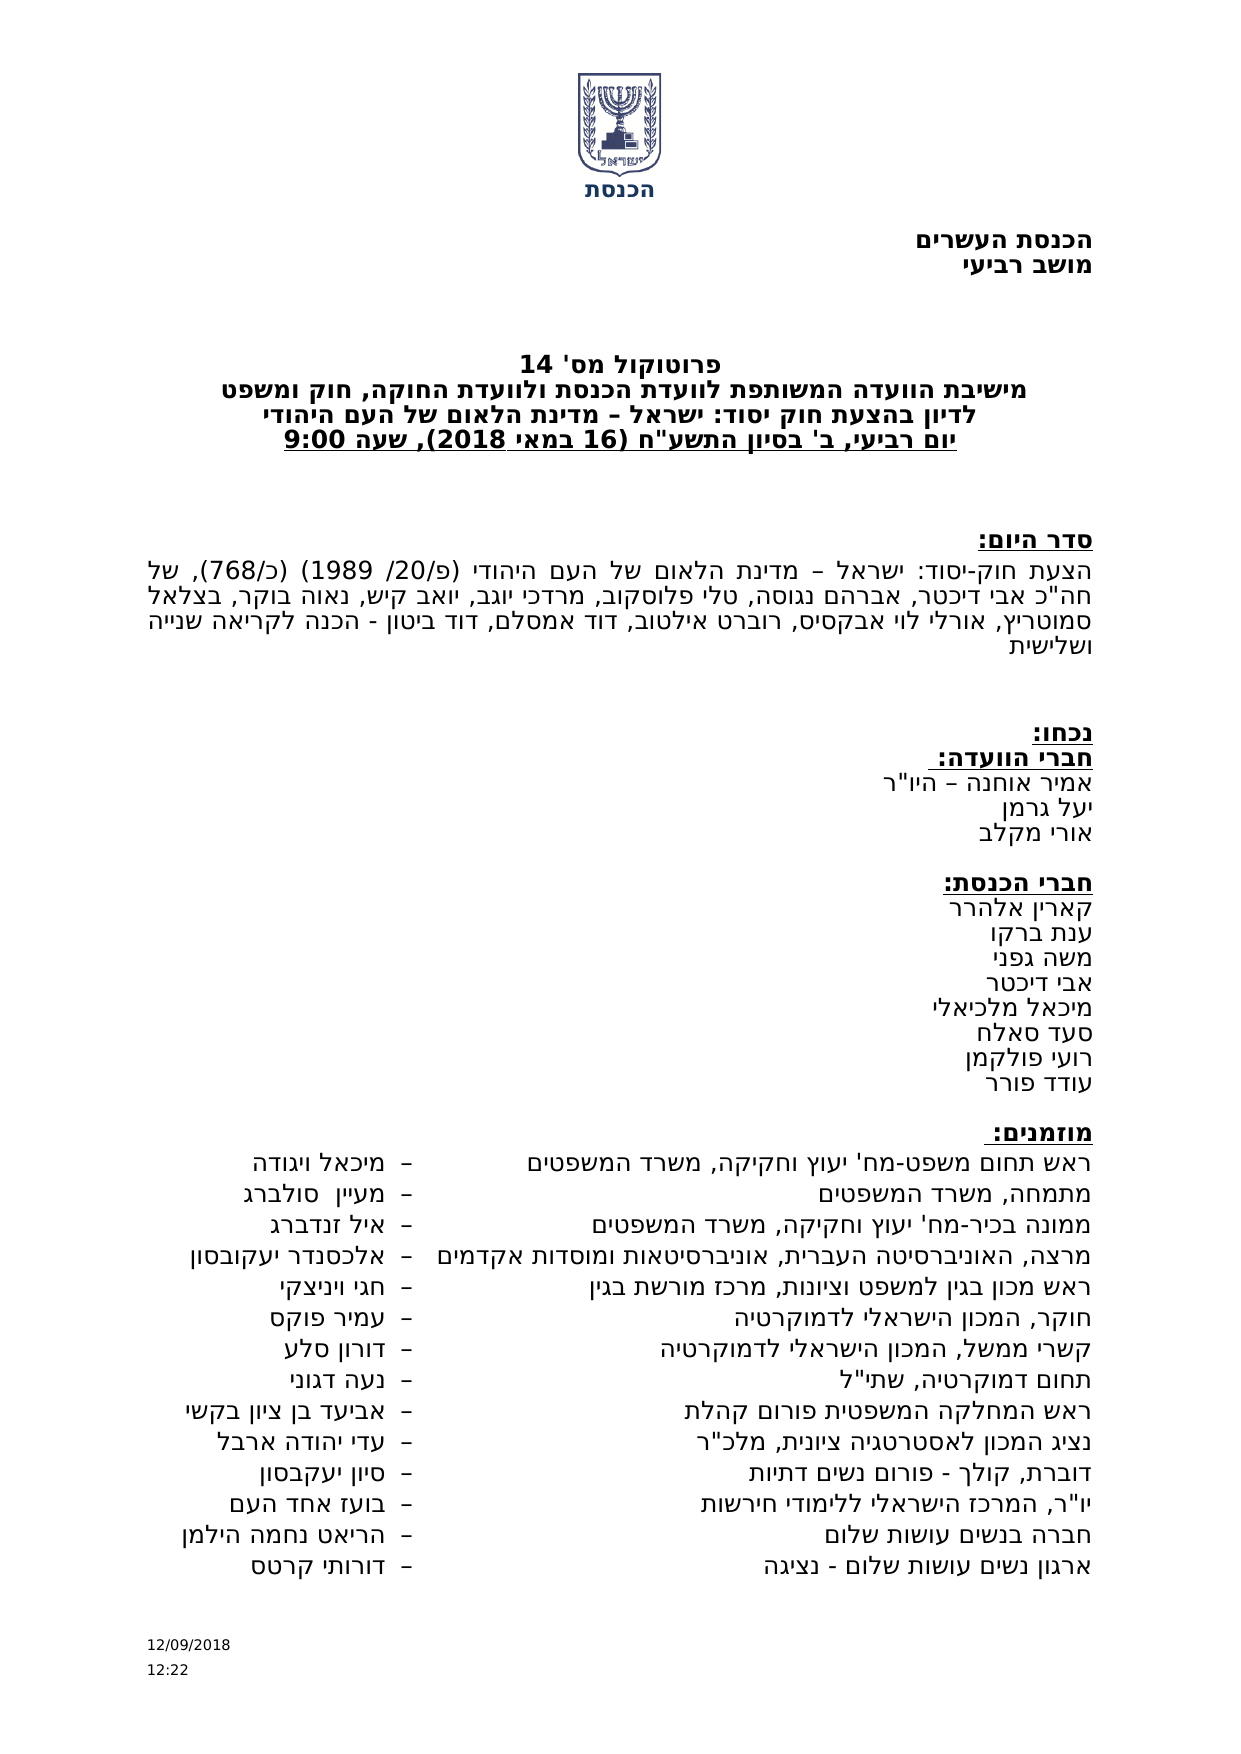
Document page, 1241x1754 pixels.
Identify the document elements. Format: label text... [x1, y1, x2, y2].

table_cell סיון יעקבסון [147, 1457, 386, 1488]
text ענת ברקו [147, 922, 1093, 947]
table_cell – [386, 1333, 427, 1364]
table_cell ראש מכון בגין למשפט וציונות, מרכז מורשת בגין [428, 1271, 1096, 1302]
table_cell – [386, 1457, 427, 1488]
text רועי פולקמן [147, 1047, 1093, 1072]
table_cell – [386, 1364, 427, 1395]
text סעד סאלח [147, 1022, 1093, 1047]
text יום רביעי, ב' בסיון התשע"ח (16 במאי 2018), שעה 9:00 [147, 428, 1093, 453]
text פרוטוקול מס' 14 [147, 353, 1093, 378]
table_cell אביעד בן ציון בקשי [147, 1395, 386, 1426]
table_cell – [386, 1550, 427, 1581]
text סדר היום: [147, 528, 1093, 553]
text הכנסת העשרים [147, 228, 1093, 253]
table_cell – [386, 1302, 427, 1333]
text נכחו: [147, 722, 1093, 747]
table_cell – [386, 1426, 427, 1457]
table_header – [386, 1147, 427, 1178]
text מושב רביעי [147, 253, 1093, 278]
table_cell דורון סלע [147, 1333, 386, 1364]
table_cell הריאט נחמה הילמן [147, 1519, 386, 1550]
table_cell תחום דמוקרטיה, שתי"ל [428, 1364, 1096, 1395]
table_cell ממונה בכיר-מח' יעוץ וחקיקה, משרד המשפטים [428, 1209, 1096, 1240]
table_cell איל זנדברג [147, 1209, 386, 1240]
table_cell – [386, 1395, 427, 1426]
table_cell עמיר פוקס [147, 1302, 386, 1333]
table_cell – [386, 1271, 427, 1302]
text יעל גרמן [147, 797, 1093, 822]
table_cell – [386, 1519, 427, 1550]
table_cell מרצה, האוניברסיטה העברית, אוניברסיטאות ומוסדות אקדמים [428, 1240, 1096, 1271]
table_cell עדי יהודה ארבל [147, 1426, 386, 1457]
table_cell ראש המחלקה המשפטית פורום קהלת [428, 1395, 1096, 1426]
text קארין אלהרר [147, 897, 1093, 922]
text עודד פורר [147, 1072, 1093, 1097]
text חברי הוועדה: [147, 747, 1093, 772]
text אמיר אוחנה – היו"ר [147, 772, 1093, 797]
table_cell חברה בנשים עושות שלום [428, 1519, 1096, 1550]
table_cell ארגון נשים עושות שלום - נציגה [428, 1550, 1096, 1581]
table_cell – [386, 1209, 427, 1240]
text לדיון בהצעת חוק יסוד: ישראל – מדינת הלאום של העם היהודי [147, 403, 1093, 428]
table_cell חגי ויניצקי [147, 1271, 386, 1302]
table_cell דורותי קרטס [147, 1550, 386, 1581]
text הצעת חוק-יסוד: ישראל – מדינת הלאום של העם היהודי (פ/20/ 1989) (כ/768), של חה"כ אבי דיכטר, אברהם נגוסה, טלי פלוסקוב, מרדכי יוגב, יואב קיש, נאוה בוקר, בצלאל סמוטריץ, אורלי לוי אבקסיס, רוברט אילטוב, דוד אמסלם, דוד ביטון - הכנה לקריאה שנייה ושלישית [147, 559, 1093, 659]
table_cell קשרי ממשל, המכון הישראלי לדמוקרטיה [428, 1333, 1096, 1364]
text מישיבת הוועדה המשותפת לוועדת הכנסת ולוועדת החוקה, חוק ומשפט [147, 378, 1093, 403]
table_cell חוקר, המכון הישראלי לדמוקרטיה [428, 1302, 1096, 1333]
table_cell – [386, 1488, 427, 1519]
text אבי דיכטר [147, 972, 1093, 997]
picture [578, 73, 662, 177]
text משה גפני [147, 947, 1093, 972]
table_cell – [386, 1178, 427, 1209]
text חברי הכנסת: [147, 872, 1093, 897]
table_cell דוברת, קולך - פורום נשים דתיות [428, 1457, 1096, 1488]
table_header מיכאל ויגודה [147, 1147, 386, 1178]
table_cell מעיין סולברג [147, 1178, 386, 1209]
table_cell – [386, 1240, 427, 1271]
table_cell נעה דגוני [147, 1364, 386, 1395]
text מוזמנים: [147, 1122, 1093, 1147]
table_cell נציג המכון לאסטרטגיה ציונית, מלכ"ר [428, 1426, 1096, 1457]
table_cell בועז אחד העם [147, 1488, 386, 1519]
table_cell מתמחה, משרד המשפטים [428, 1178, 1096, 1209]
text מיכאל מלכיאלי [147, 997, 1093, 1022]
text אורי מקלב [147, 822, 1093, 847]
table_header ראש תחום משפט-מח' יעוץ וחקיקה, משרד המשפטים [428, 1147, 1096, 1178]
table_cell יו"ר, המרכז הישראלי ללימודי חירשות [428, 1488, 1096, 1519]
table_cell אלכסנדר יעקובסון [147, 1240, 386, 1271]
